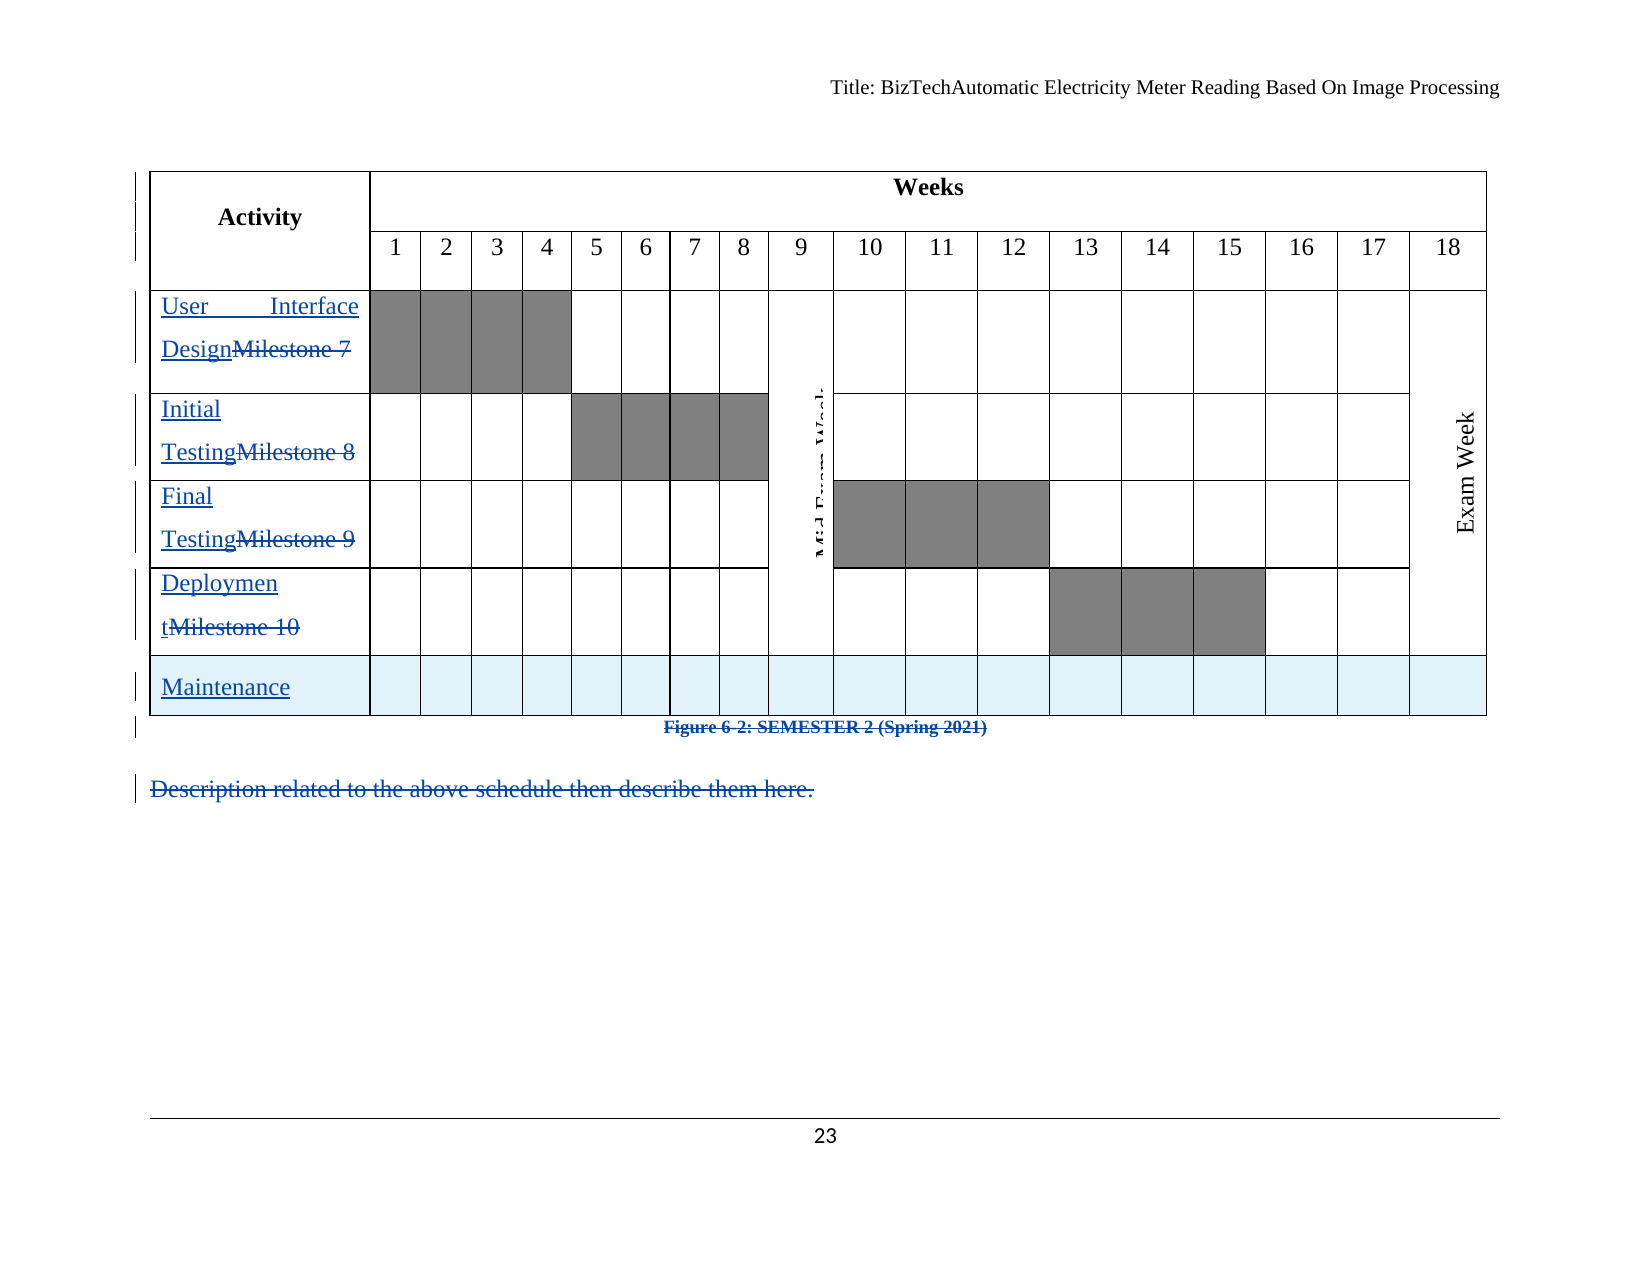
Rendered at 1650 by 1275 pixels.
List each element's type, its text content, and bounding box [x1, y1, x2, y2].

table_cell [906, 569, 977, 655]
table_cell [834, 394, 905, 480]
table_cell [1122, 481, 1193, 567]
table_cell [978, 569, 1049, 655]
table_cell [572, 291, 621, 393]
table_cell Mid Exam Week [769, 291, 833, 655]
table_cell [1050, 291, 1121, 393]
table_cell 12 [978, 232, 1049, 290]
table_cell [978, 291, 1049, 393]
table_cell [671, 291, 719, 393]
table_cell [1122, 394, 1193, 480]
table_cell 16 [1266, 232, 1337, 290]
table_cell [572, 394, 621, 480]
table_cell [906, 481, 977, 567]
table_cell [1338, 481, 1409, 567]
table_cell [1050, 569, 1121, 655]
table_cell [523, 394, 571, 480]
table_header Activity [151, 172, 369, 290]
table_cell [978, 481, 1049, 567]
table_cell [834, 481, 905, 567]
table_cell [906, 291, 977, 393]
table_cell [421, 569, 471, 655]
table_cell [371, 291, 420, 393]
table_cell [1338, 291, 1409, 393]
table_cell [906, 394, 977, 480]
table_cell [720, 481, 768, 567]
table_cell [472, 481, 522, 567]
table_cell 1 [371, 232, 420, 290]
table_cell [151, 291, 369, 393]
table_cell [720, 569, 768, 655]
table_cell [1338, 569, 1409, 655]
table_cell [1194, 291, 1265, 393]
table_cell [151, 394, 369, 480]
table_cell [1266, 291, 1337, 393]
table_cell [978, 394, 1049, 480]
table_cell [371, 394, 420, 480]
table_cell 10 [834, 232, 905, 290]
table_cell [622, 569, 669, 655]
table_cell [1194, 394, 1265, 480]
table_cell [371, 481, 420, 567]
table_cell 17 [1338, 232, 1409, 290]
table_cell [622, 291, 669, 393]
table_cell [523, 569, 571, 655]
table_cell 3 [472, 232, 522, 290]
table_cell 8 [720, 232, 768, 290]
table_cell [1266, 394, 1337, 480]
table_cell [671, 481, 719, 567]
table_cell [1122, 569, 1193, 655]
table_cell Exam Week [1410, 291, 1486, 655]
table_cell [1050, 394, 1121, 480]
table_cell 9 [769, 232, 833, 290]
table_cell [720, 291, 768, 393]
table_cell [1338, 394, 1409, 480]
table_cell [834, 291, 905, 393]
table_cell [1050, 481, 1121, 567]
table_cell 14 [1122, 232, 1193, 290]
table_cell [1266, 569, 1337, 655]
table_cell [371, 569, 420, 655]
table_cell 18 [1410, 232, 1486, 290]
table_cell [151, 481, 369, 567]
table_cell [421, 481, 471, 567]
table_cell [472, 394, 522, 480]
table_cell 2 [421, 232, 471, 290]
table_cell 4 [523, 232, 571, 290]
table_cell [1194, 569, 1265, 655]
table_cell [720, 394, 768, 480]
table_cell 13 [1050, 232, 1121, 290]
table_cell [151, 569, 369, 655]
table_cell [472, 291, 522, 393]
table_cell 7 [671, 232, 719, 290]
table_cell 6 [622, 232, 669, 290]
table_cell 15 [1194, 232, 1265, 290]
table_header Weeks [371, 172, 1486, 231]
table_cell [472, 569, 522, 655]
table_cell [1122, 291, 1193, 393]
table_cell [1194, 481, 1265, 567]
table_cell [523, 481, 571, 567]
table_cell [572, 569, 621, 655]
table_cell [671, 569, 719, 655]
table_cell [572, 481, 621, 567]
table_cell [1266, 481, 1337, 567]
table_cell [671, 394, 719, 480]
table_cell [834, 569, 905, 655]
table_cell [421, 291, 471, 393]
table_cell [421, 394, 471, 480]
table_cell [523, 291, 571, 393]
table_cell [622, 481, 669, 567]
table_cell 5 [572, 232, 621, 290]
table_cell [622, 394, 669, 480]
table_cell 11 [906, 232, 977, 290]
